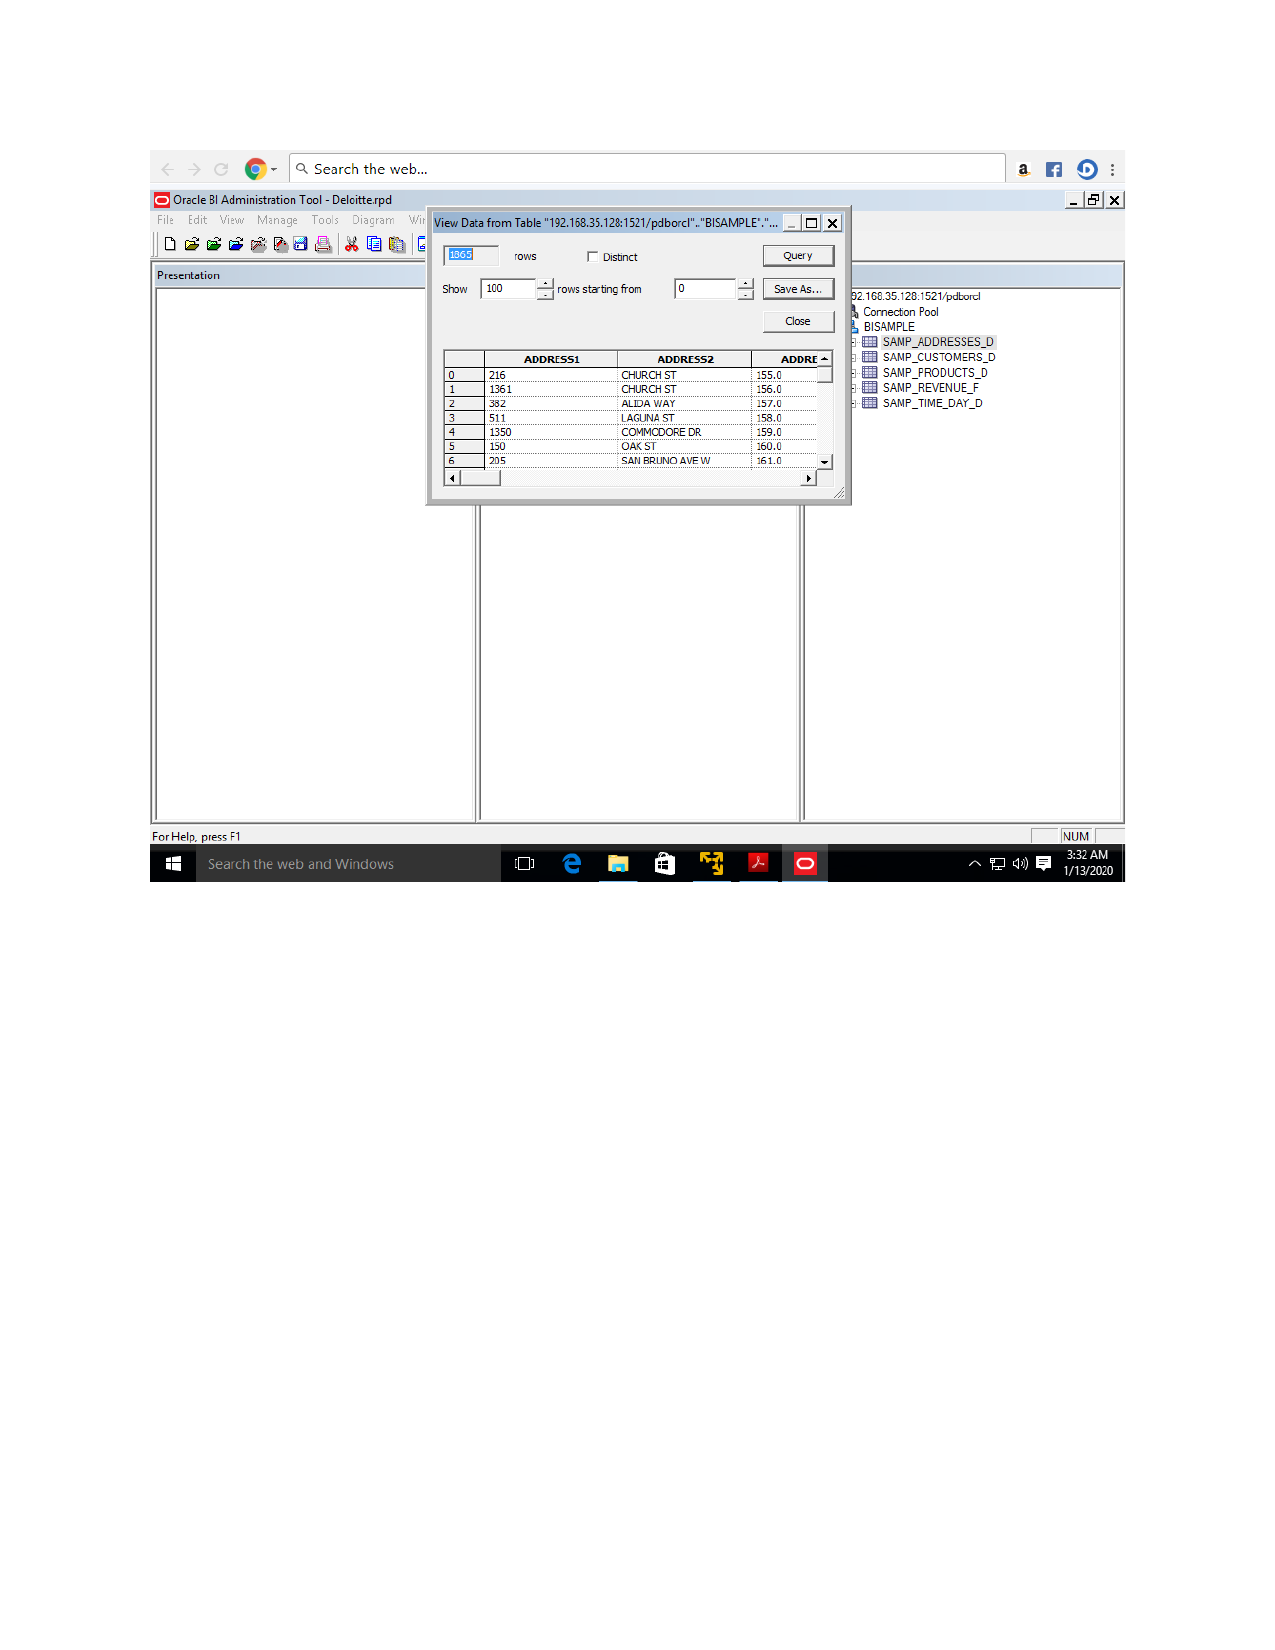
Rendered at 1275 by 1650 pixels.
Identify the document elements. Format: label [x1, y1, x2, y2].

picture [150, 150, 1125, 882]
